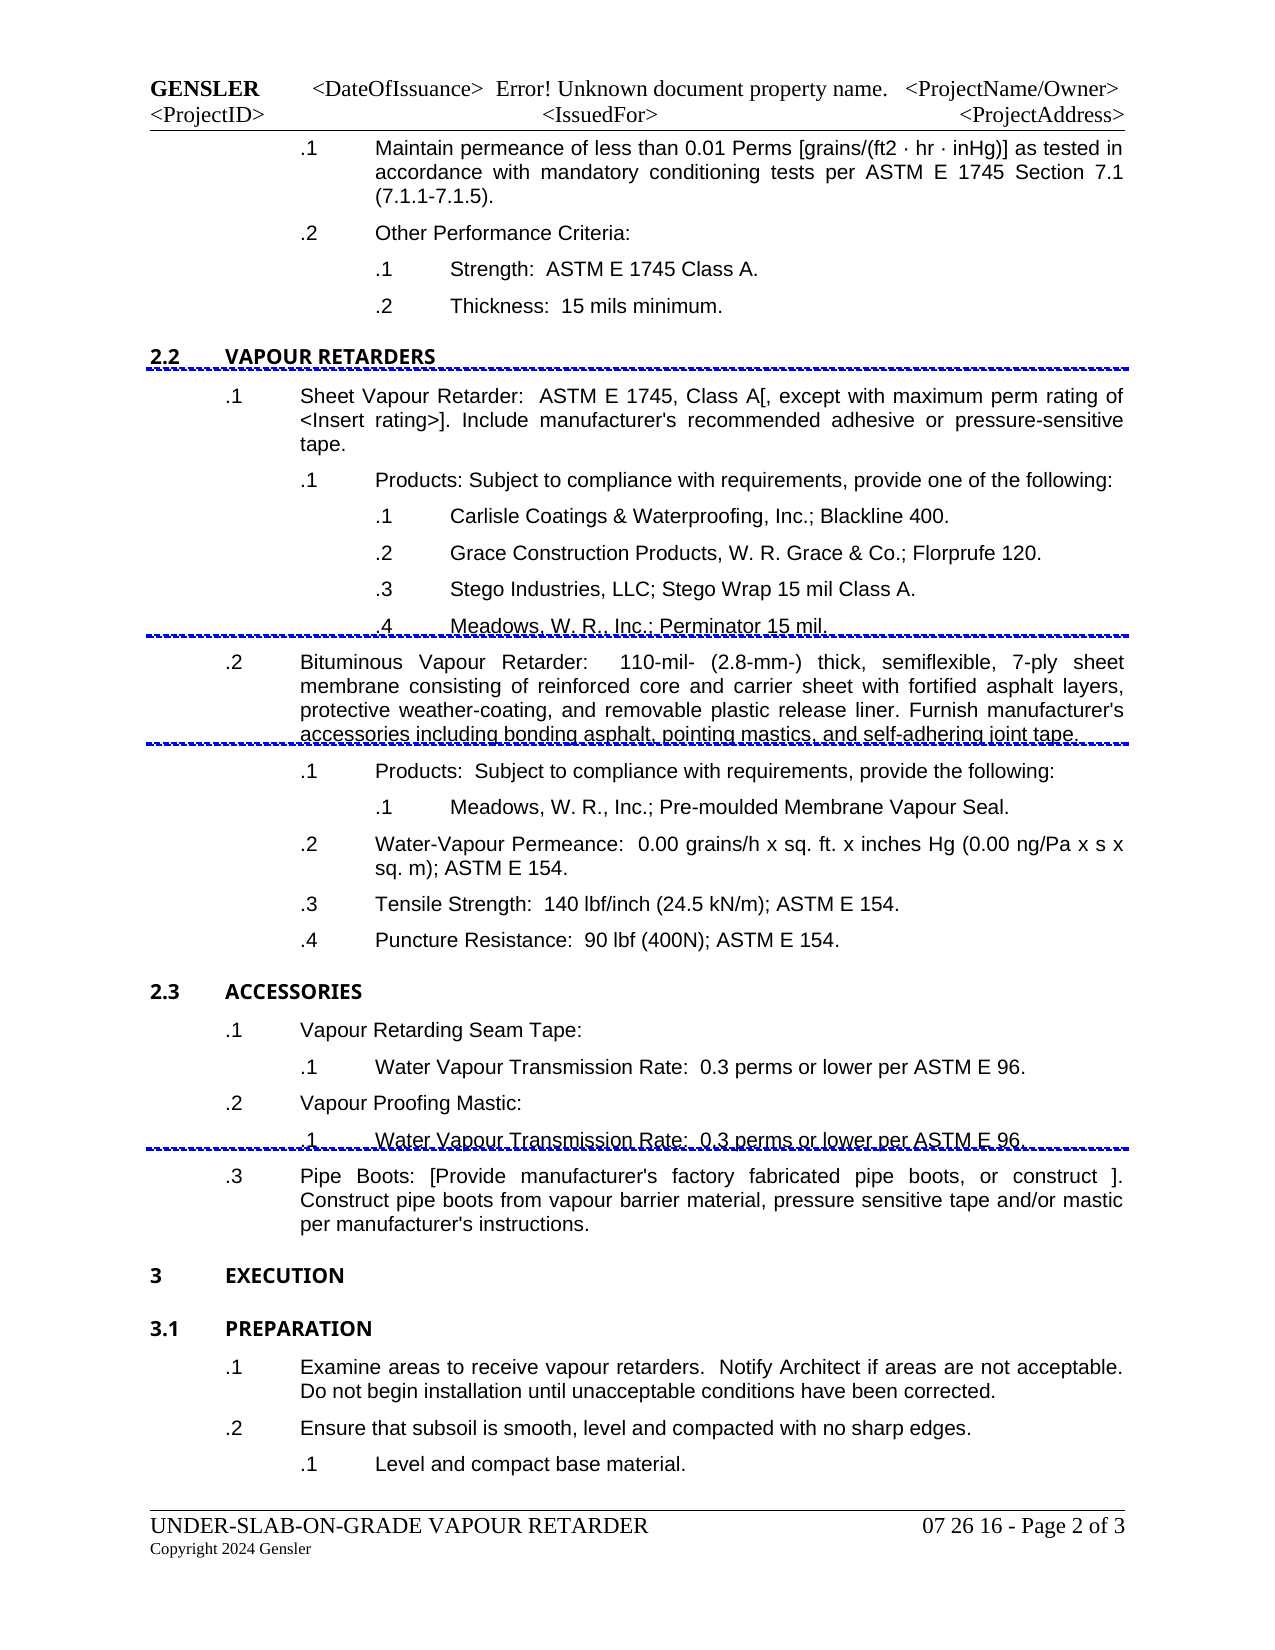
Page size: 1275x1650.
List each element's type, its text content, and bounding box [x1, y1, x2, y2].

list Other Performance Criteria: [300, 221, 1125, 244]
list Products: Subject to compliance with requirements, provide the following: [300, 758, 1125, 782]
list PREPARATION [150, 1314, 1125, 1343]
list Water Vapour Transmission Rate: 0.3 perms or lower per ASTM E 96. [300, 1127, 1125, 1151]
list Meadows, W. R., Inc.; Perminator 15 mil. [375, 614, 1125, 638]
list Bituminous Vapour Retarder: 110-mil- (2.8-mm-) thick, semiflexible, 7-ply sheet membrane consisting of reinforced core and carrier sheet with fortified asphalt layers, protective weather-coating, and removable plastic release liner. Furnish manufacturer's accessories including bonding asphalt, pointing mastics, and self-adhering joint tape. [225, 650, 1125, 746]
list Tensile Strength: 140 lbf/inch (24.5 kN/m); ASTM E 154. [300, 892, 1125, 916]
list Strength: ASTM E 1745 Class A. [375, 257, 1125, 281]
list Maintain permeance of less than 0.01 Perms [grains/(ft2 · hr · inHg)] as tested in accordance with mandatory conditioning tests per ASTM E 1745 Section 7.1 (7.1.1-7.1.5). [300, 136, 1125, 208]
list Examine areas to receive vapour retarders. Notify Architect if areas are not acceptable. Do not begin installation until unacceptable conditions have been corrected. [225, 1355, 1125, 1403]
list Thickness: 15 mils minimum. [375, 293, 1125, 317]
list Sheet Vapour Retarder: ASTM E 1745, Class A[, except with maximum perm rating of <Insert rating>]. Include manufacturer's recommended adhesive or pressure-sensitive tape. [225, 383, 1125, 455]
list Ensure that subsoil is smooth, level and compacted with no sharp edges. [225, 1416, 1125, 1439]
list Stego Industries, LLC; Stego Wrap 15 mil Class A. [375, 577, 1125, 601]
list Water-Vapour Permeance: 0.00 grains/h x sq. ft. x inches Hg (0.00 ng/Pa x s x sq. m); ASTM E 154. [300, 831, 1125, 879]
list Meadows, W. R., Inc.; Pre-moulded Membrane Vapour Seal. [375, 795, 1125, 819]
list Level and compact base material. [300, 1452, 1125, 1476]
list Vapour Retarding Seam Tape: [225, 1018, 1125, 1042]
list Pipe Boots: [Provide manufacturer's factory fabricated pipe boots, or construct ]. Construct pipe boots from vapour barrier material, pressure sensitive tape and/or mastic per manufacturer's instructions. [225, 1164, 1125, 1236]
list Vapour Proofing Mastic: [225, 1091, 1125, 1115]
list ACCESSORIES [150, 977, 1125, 1006]
list Water Vapour Transmission Rate: 0.3 perms or lower per ASTM E 96. [300, 1054, 1125, 1078]
list Products: Subject to compliance with requirements, provide one of the following: [300, 468, 1125, 492]
list VAPOUR RETARDERS [150, 342, 1125, 371]
list Grace Construction Products, W. R. Grace & Co.; Florprufe 120. [375, 541, 1125, 565]
list Carlisle Coatings & Waterproofing, Inc.; Blackline 400. [375, 504, 1125, 528]
list Puncture Resistance: 90 lbf (400N); ASTM E 154. [300, 928, 1125, 952]
list Execution [150, 1261, 1125, 1289]
